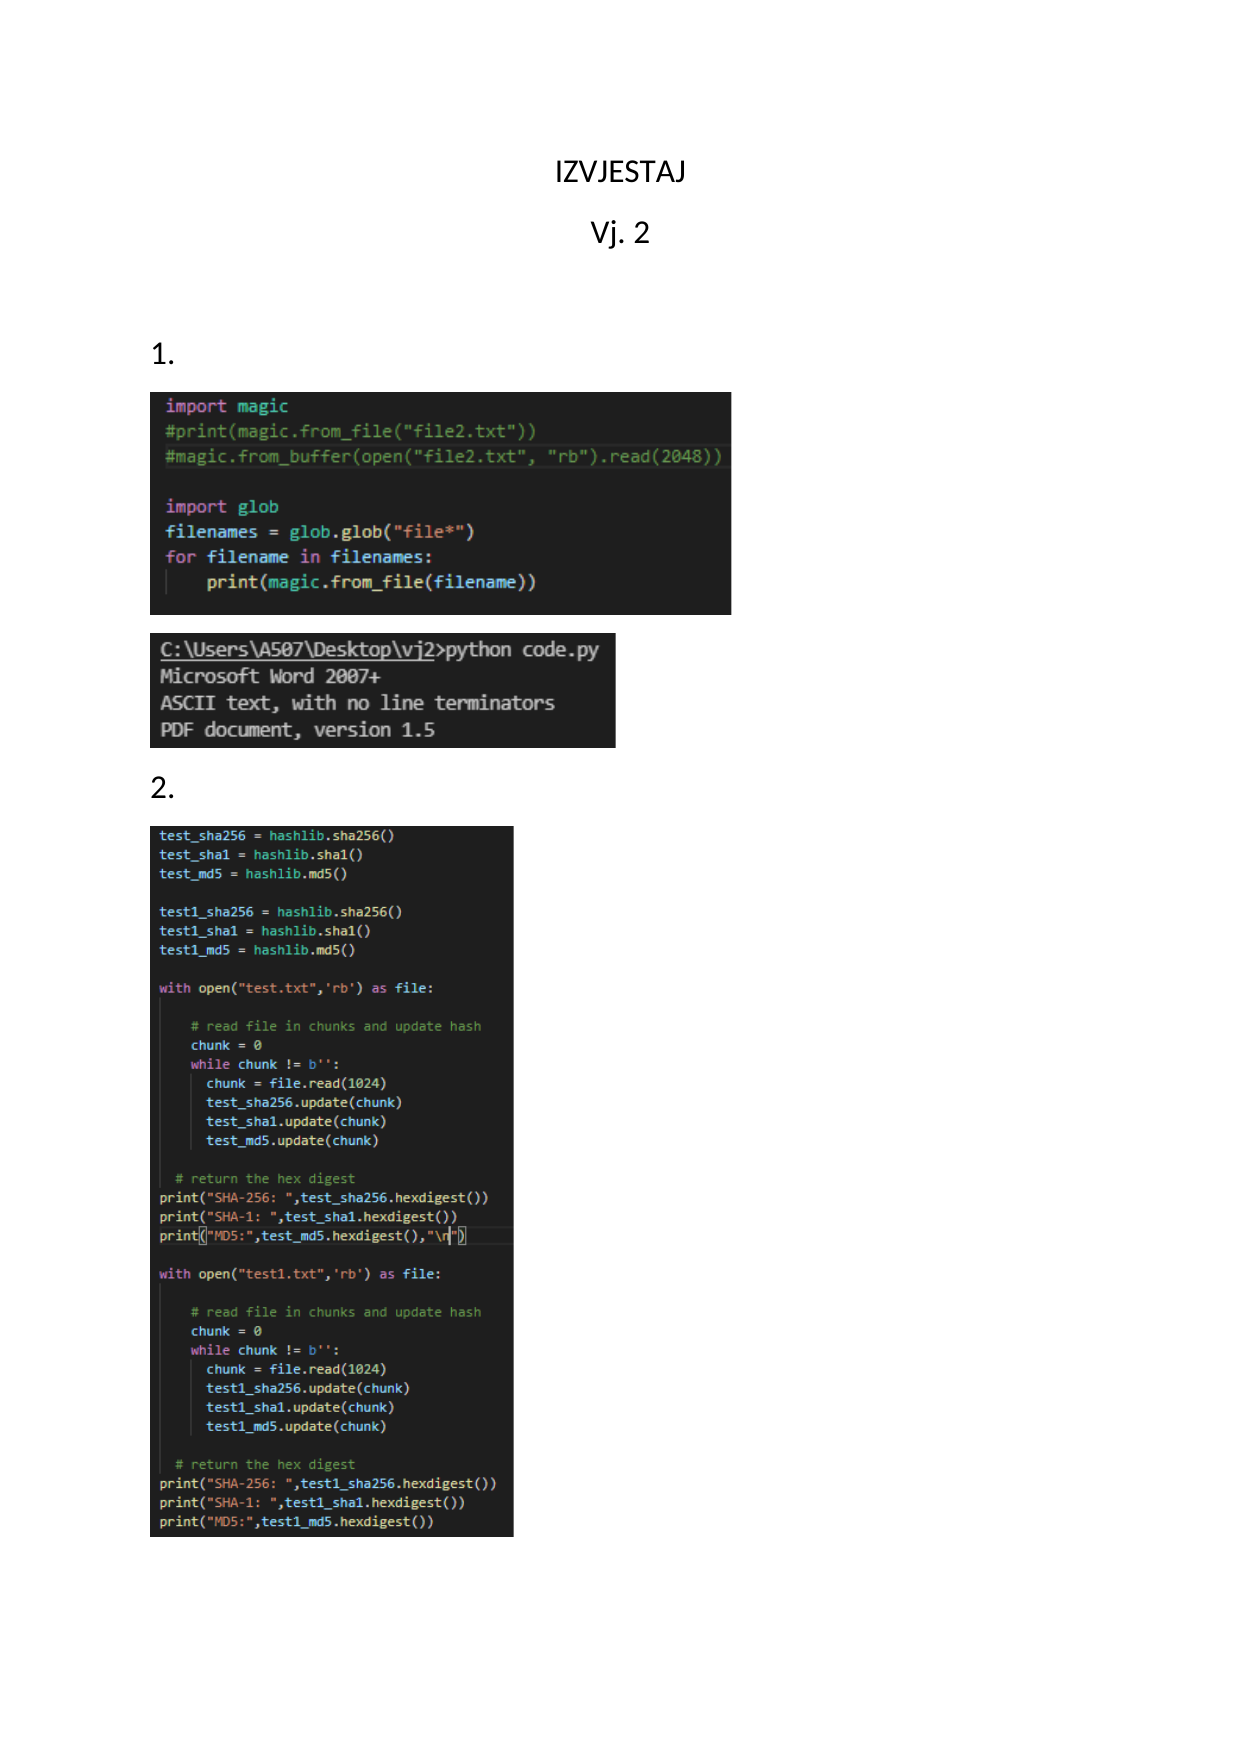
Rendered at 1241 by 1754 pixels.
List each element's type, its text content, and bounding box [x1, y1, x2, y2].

text 1. [150, 332, 1090, 373]
text 2. [150, 766, 1090, 807]
text Vj. 2 [150, 211, 1090, 251]
picture [150, 392, 732, 615]
text IZVJESTAJ [150, 150, 1090, 191]
picture [150, 633, 616, 748]
picture [150, 826, 514, 1537]
